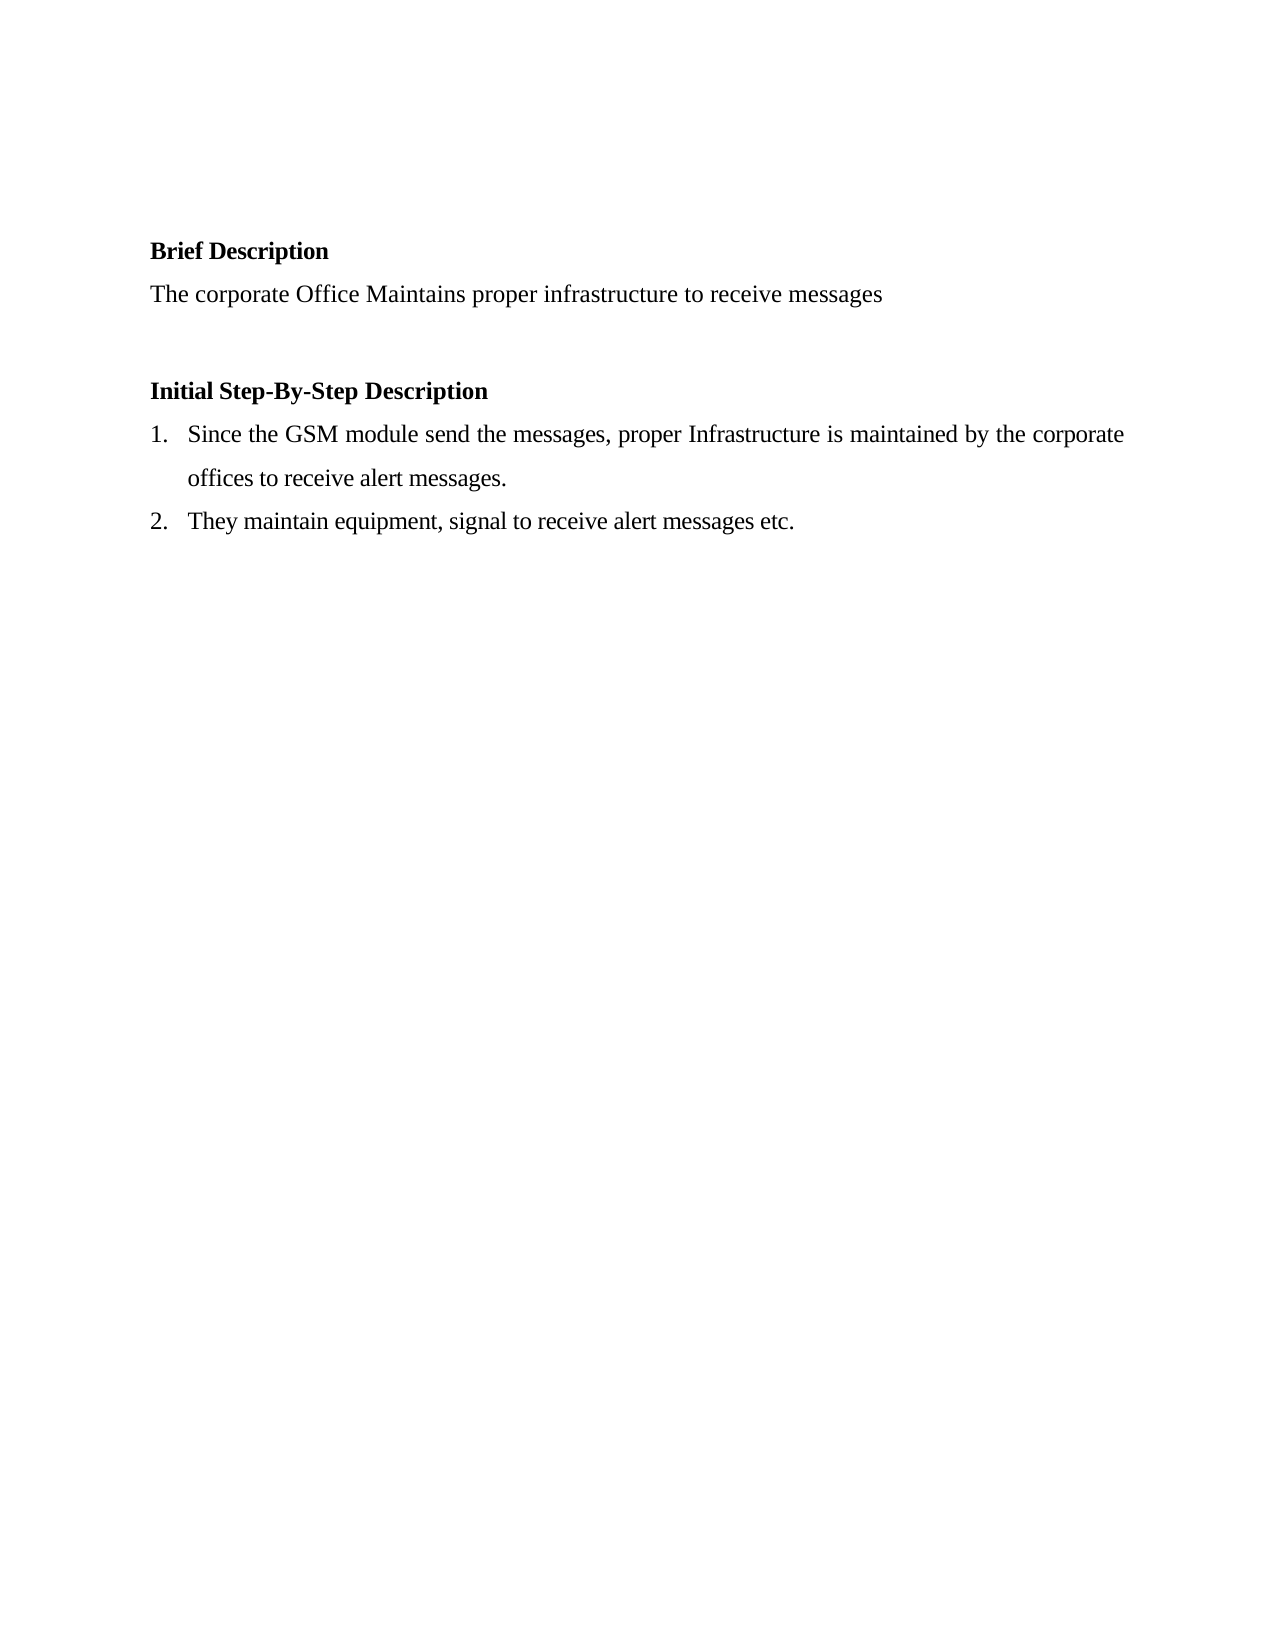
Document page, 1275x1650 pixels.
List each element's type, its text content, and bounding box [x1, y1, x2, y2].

text Initial Step-By-Step Description [150, 376, 1125, 405]
list Since the GSM module send the messages, proper Infrastructure is maintained by the corporate offices to receive alert messages. [150, 419, 1125, 491]
text Brief Description [150, 236, 1125, 265]
list They maintain equipment, signal to receive alert messages etc. [150, 506, 1125, 534]
text The corporate Office Maintains proper infrastructure to receive messages [150, 279, 1125, 308]
